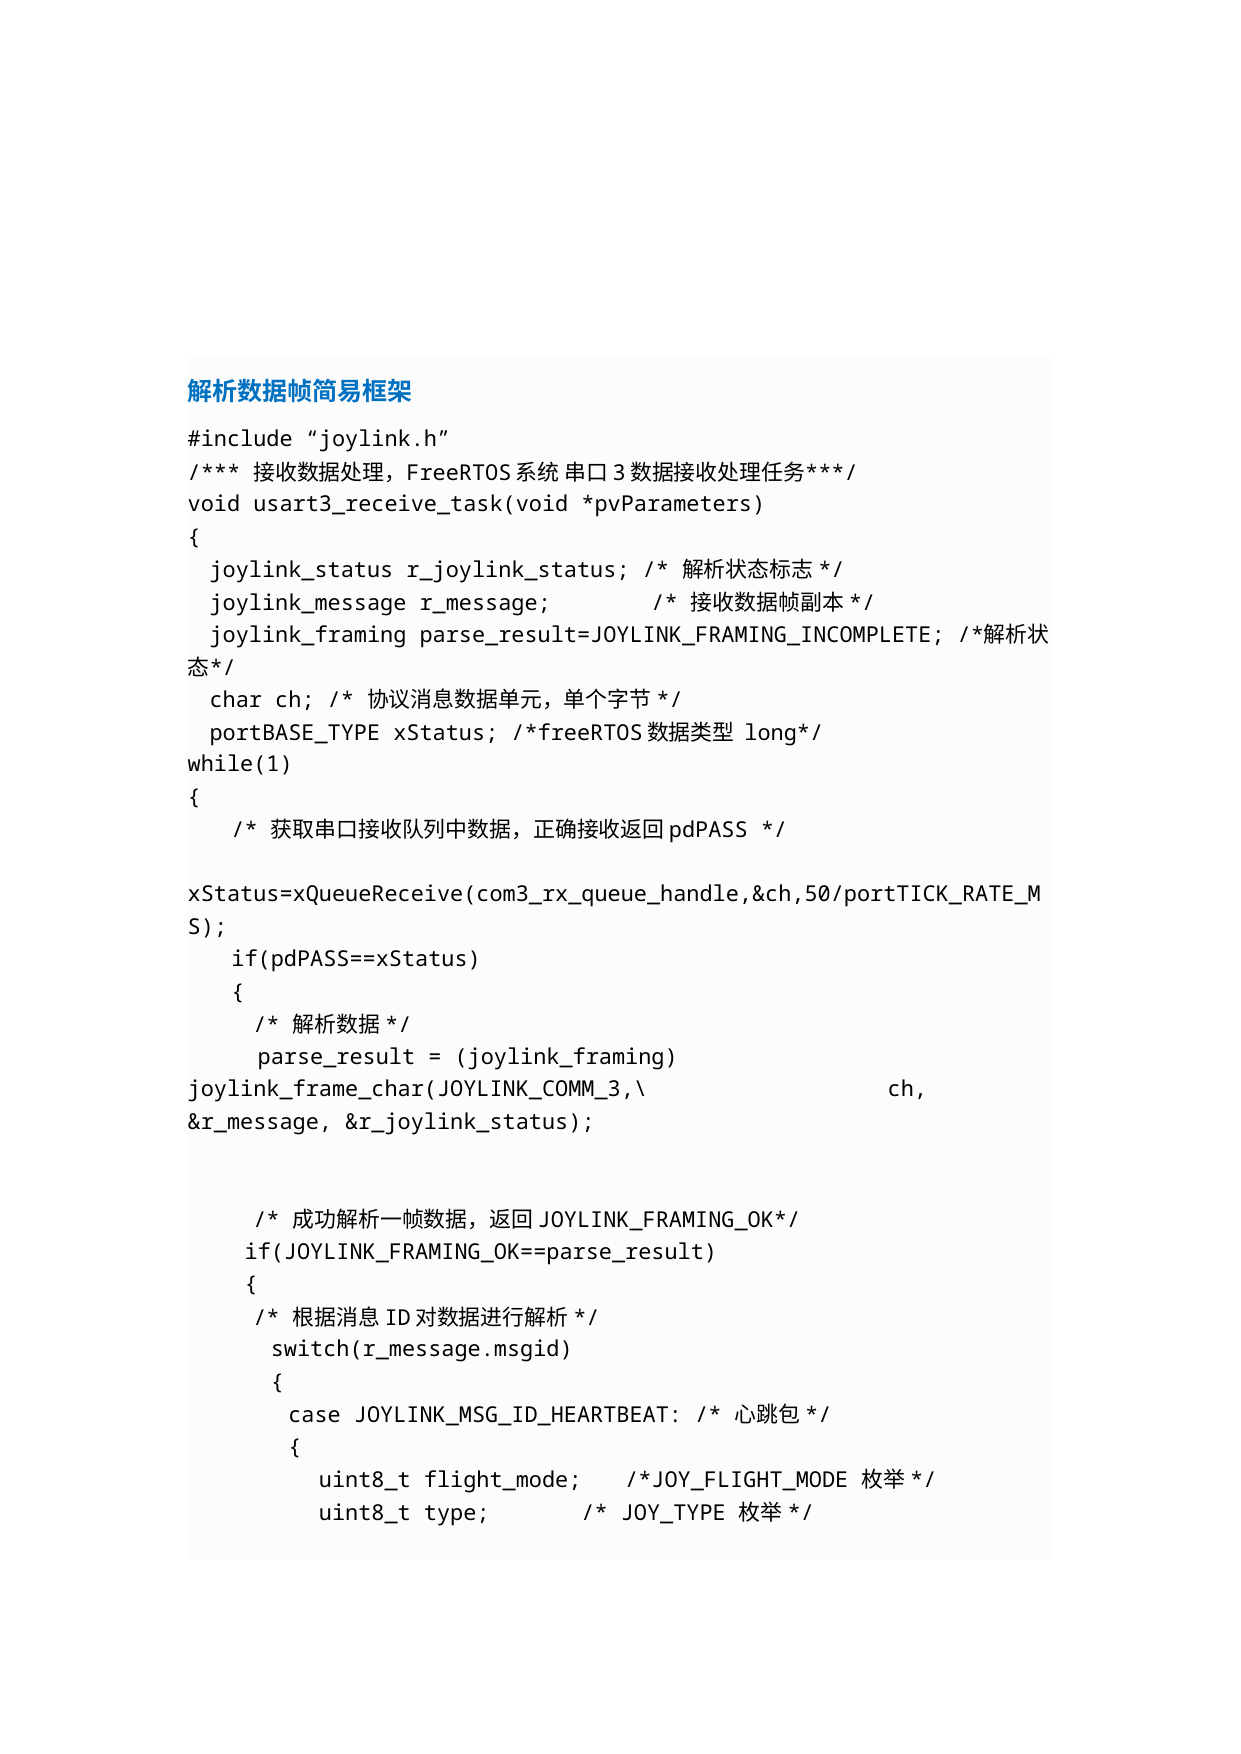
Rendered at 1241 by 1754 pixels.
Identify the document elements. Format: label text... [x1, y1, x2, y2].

subtitle if(JOYLINK_FRAMING_OK==parse_result) [187, 1234, 1053, 1267]
subtitle joylink_status r_joylink_status; /* 解析状态标志 */ [187, 552, 1053, 584]
subtitle parse_result = (joylink_framing) joylink_frame_char(JOYLINK_COMM_3,\ ch, &r_message, &r_joylink_status); [187, 1039, 1053, 1137]
subtitle #include “joylink.h” [187, 422, 1053, 454]
subtitle /*** 接收数据处理，FreeRTOS系统 串口3数据接收处理任务***/ [187, 454, 1053, 487]
subtitle joylink_framing parse_result=JOYLINK_FRAMING_INCOMPLETE; /*解析状态*/ [187, 617, 1053, 682]
subtitle /* 获取串口接收队列中数据，正确接收返回pdPASS */ xStatus=xQueueReceive(com3_rx_queue_handle,&ch,50/portTICK_RATE_MS); [187, 812, 1053, 942]
subtitle void usart3_receive_task(void *pvParameters) [187, 487, 1053, 519]
subtitle uint8_t flight_mode; /*JOY_FLIGHT_MODE 枚举 */ [187, 1462, 1053, 1494]
subtitle /* 根据消息ID对数据进行解析 */ [187, 1299, 1053, 1332]
subtitle { [187, 1429, 1053, 1462]
subtitle { [187, 1364, 1053, 1397]
subtitle { [187, 974, 1053, 1007]
subtitle joylink_message r_message; /* 接收数据帧副本 */ [187, 584, 1053, 617]
subtitle while(1) [187, 747, 1053, 779]
subtitle switch(r_message.msgid) [187, 1332, 1053, 1364]
subtitle if(pdPASS==xStatus) [187, 942, 1053, 974]
subtitle uint8_t type; /* JOY_TYPE 枚举 */ [187, 1494, 1053, 1527]
subtitle char ch; /* 协议消息数据单元，单个字节 */ [187, 682, 1053, 714]
subtitle /* 成功解析一帧数据，返回JOYLINK_FRAMING_OK*/ [187, 1202, 1053, 1234]
subtitle portBASE_TYPE xStatus; /*freeRTOS数据类型 long*/ [187, 714, 1053, 747]
subtitle 解析数据帧简易框架 [187, 357, 1053, 422]
subtitle case JOYLINK_MSG_ID_HEARTBEAT: /* 心跳包 */ [187, 1397, 1053, 1429]
subtitle { [187, 779, 1053, 812]
subtitle { [187, 1267, 1053, 1299]
subtitle { [187, 519, 1053, 552]
subtitle /* 解析数据 */ [187, 1007, 1053, 1039]
